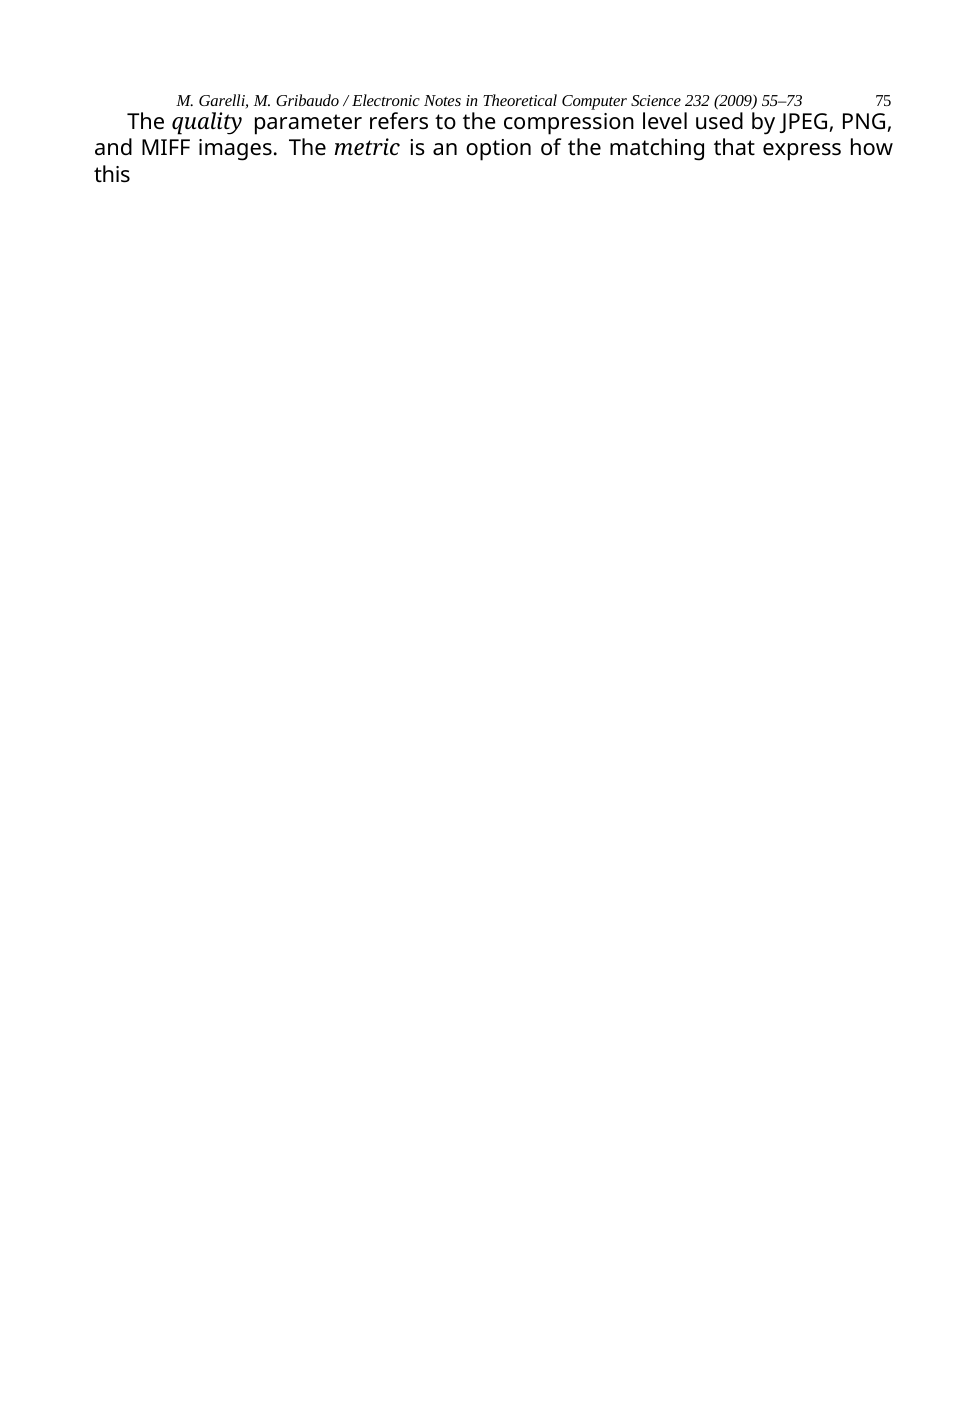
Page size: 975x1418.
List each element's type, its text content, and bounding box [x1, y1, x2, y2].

text The quality parameter refers to the compression level used by JPEG, PNG, and MIFF images. The metric is an option of the matching that express how this [94, 108, 893, 189]
